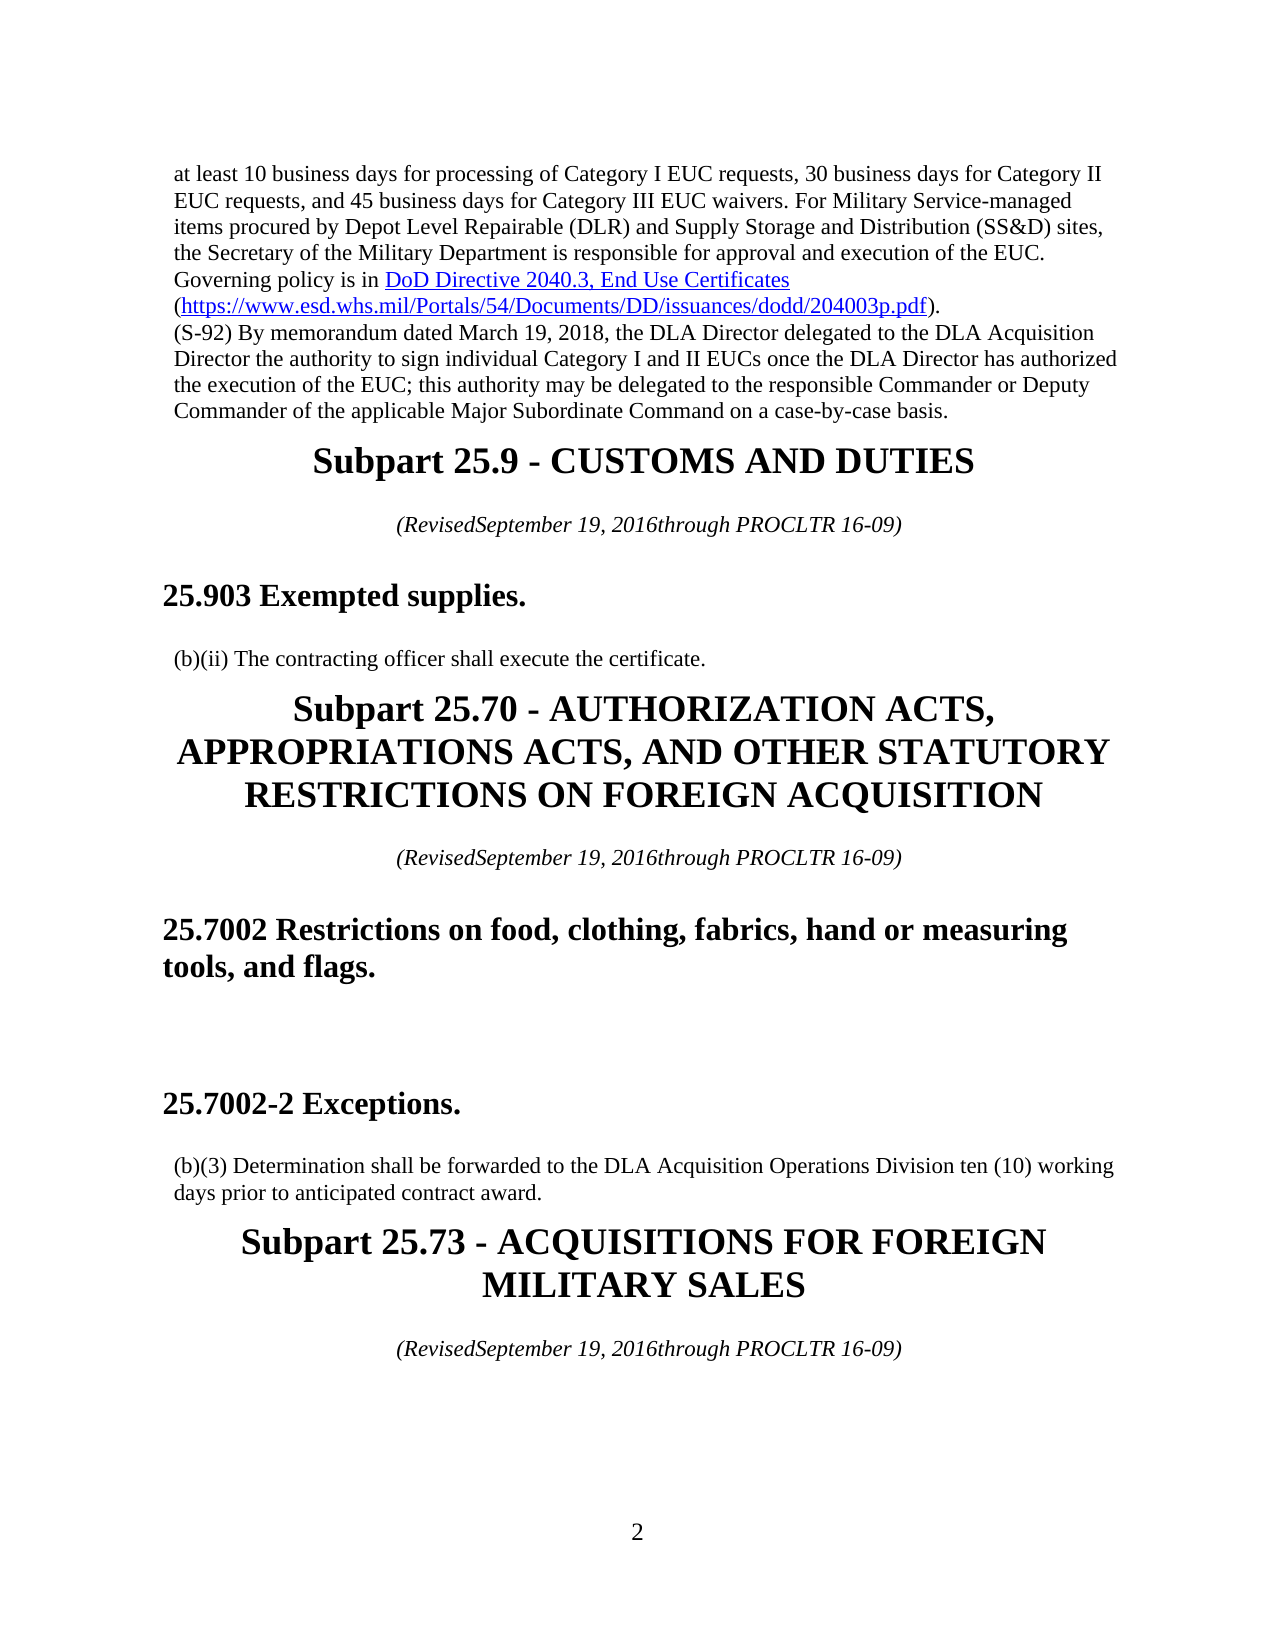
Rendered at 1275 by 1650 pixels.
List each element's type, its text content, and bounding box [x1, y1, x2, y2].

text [163, 150, 1135, 318]
text (b)(ii) The contracting officer shall execute the certificate. [163, 634, 1135, 682]
subtitle 25.7002 Restrictions on food, clothing, fabrics, hand or measuring tools, and flags. [162, 910, 1125, 984]
text (RevisedSeptember 19, 2016through PROCLTR 16-09) [163, 1324, 1135, 1372]
text (S-92) By memorandum dated March 19, 2018, the DLA Director delegated to the DLA Acquisition Director the authority to sign individual Category I and II EUCs once the DLA Director has authorized the execution of the EUC; this authority may be delegated to the responsible Commander or Deputy Commander of the applicable Major Subordinate Command on a case-by-case basis. [163, 318, 1135, 434]
subtitle 25.903 Exempted supplies. [162, 577, 1125, 614]
text (b)(3) Determination shall be forwarded to the DLA Acquisition Operations Division ten (10) working days prior to anticipated contract award. [163, 1142, 1135, 1215]
text (RevisedSeptember 19, 2016through PROCLTR 16-09) [163, 500, 1135, 548]
subtitle Subpart 25.9 - CUSTOMS AND DUTIES [162, 438, 1125, 482]
subtitle Subpart 25.73 - ACQUISITIONS FOR FOREIGN MILITARY SALES [162, 1219, 1125, 1306]
subtitle 25.7002-2 Exceptions. [162, 1084, 1125, 1121]
subtitle Subpart 25.70 - AUTHORIZATION ACTS, APPROPRIATIONS ACTS, AND OTHER STATUTORY RESTRICTIONS ON FOREIGN ACQUISITION [162, 686, 1125, 815]
text (RevisedSeptember 19, 2016through PROCLTR 16-09) [163, 834, 1135, 881]
